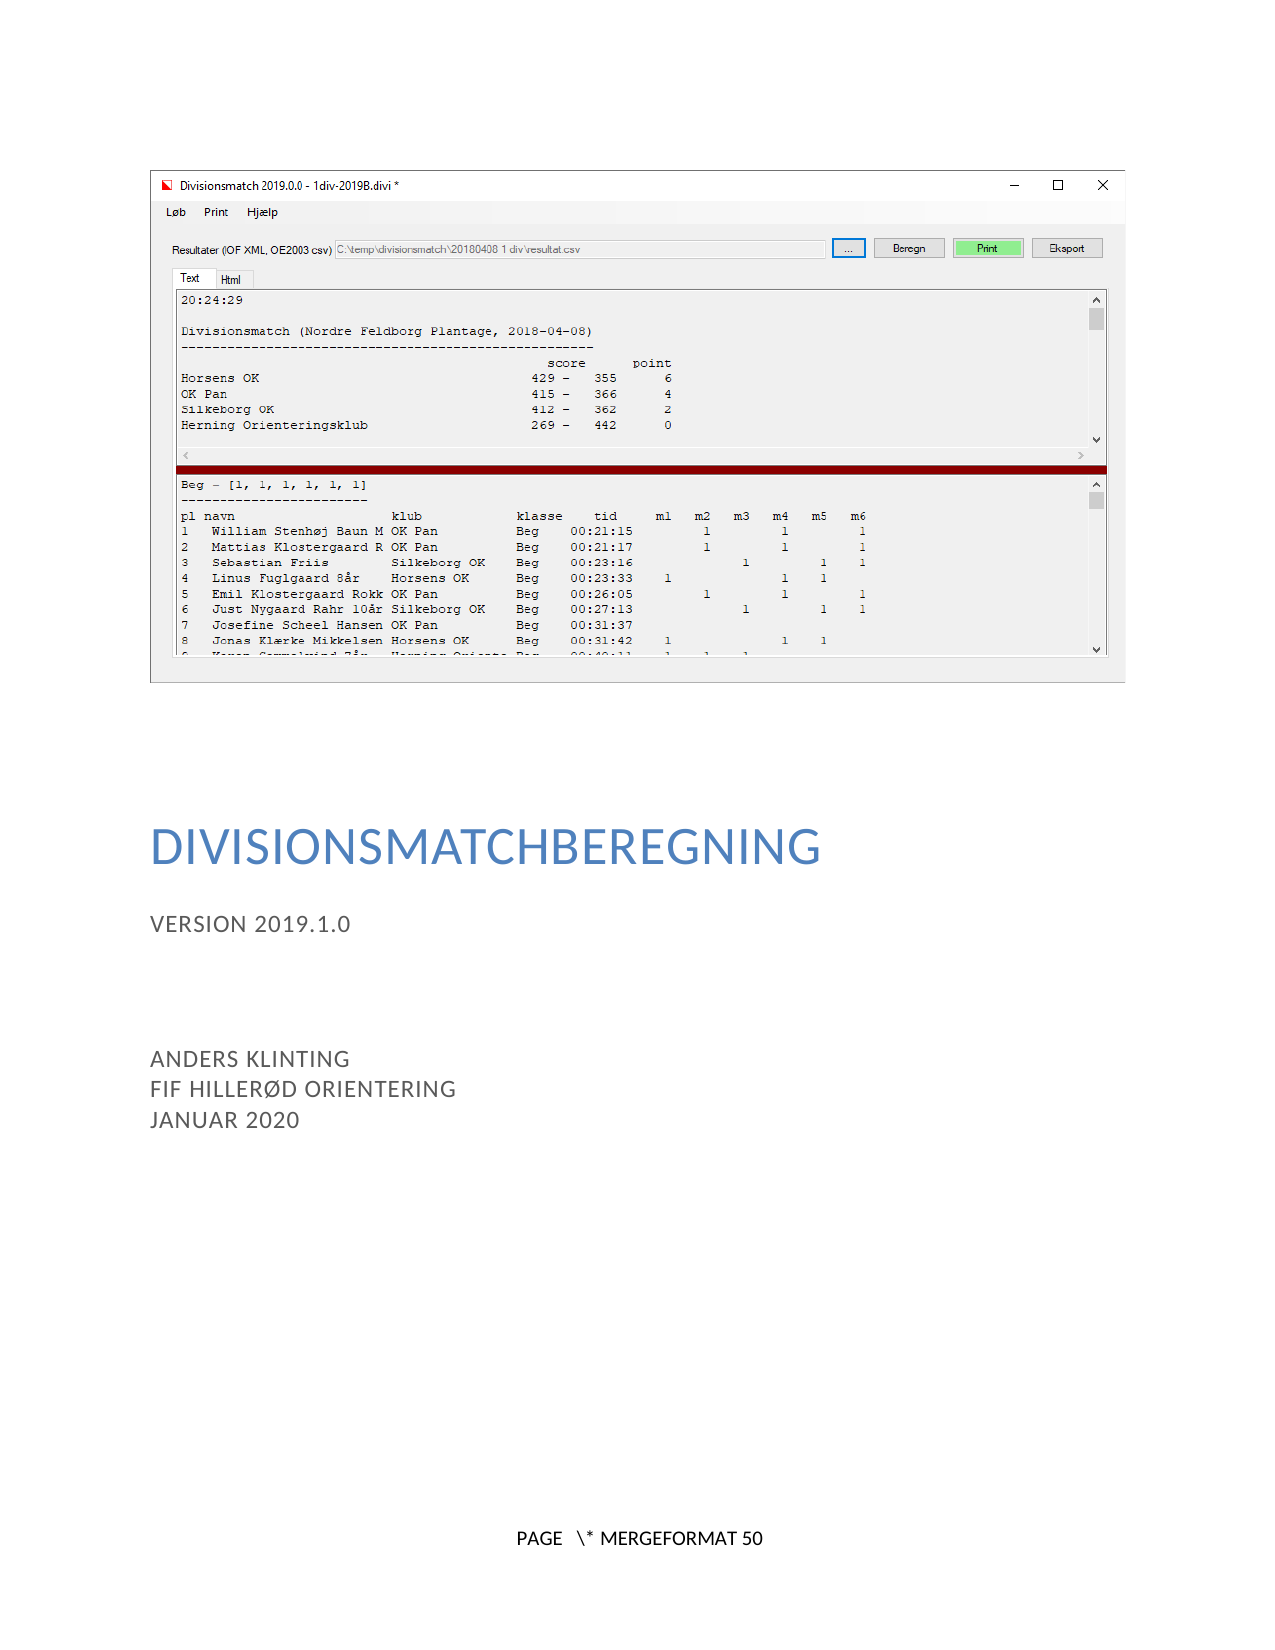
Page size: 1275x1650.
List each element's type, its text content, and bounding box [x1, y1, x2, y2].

subtitle Version 2019.1.0 [150, 908, 1125, 939]
subtitle Anders Klinting FIF Hillerød Orientering januar 2020 [150, 1043, 1125, 1134]
picture [150, 170, 1125, 683]
title Divisionsmatchberegning [150, 811, 1125, 878]
